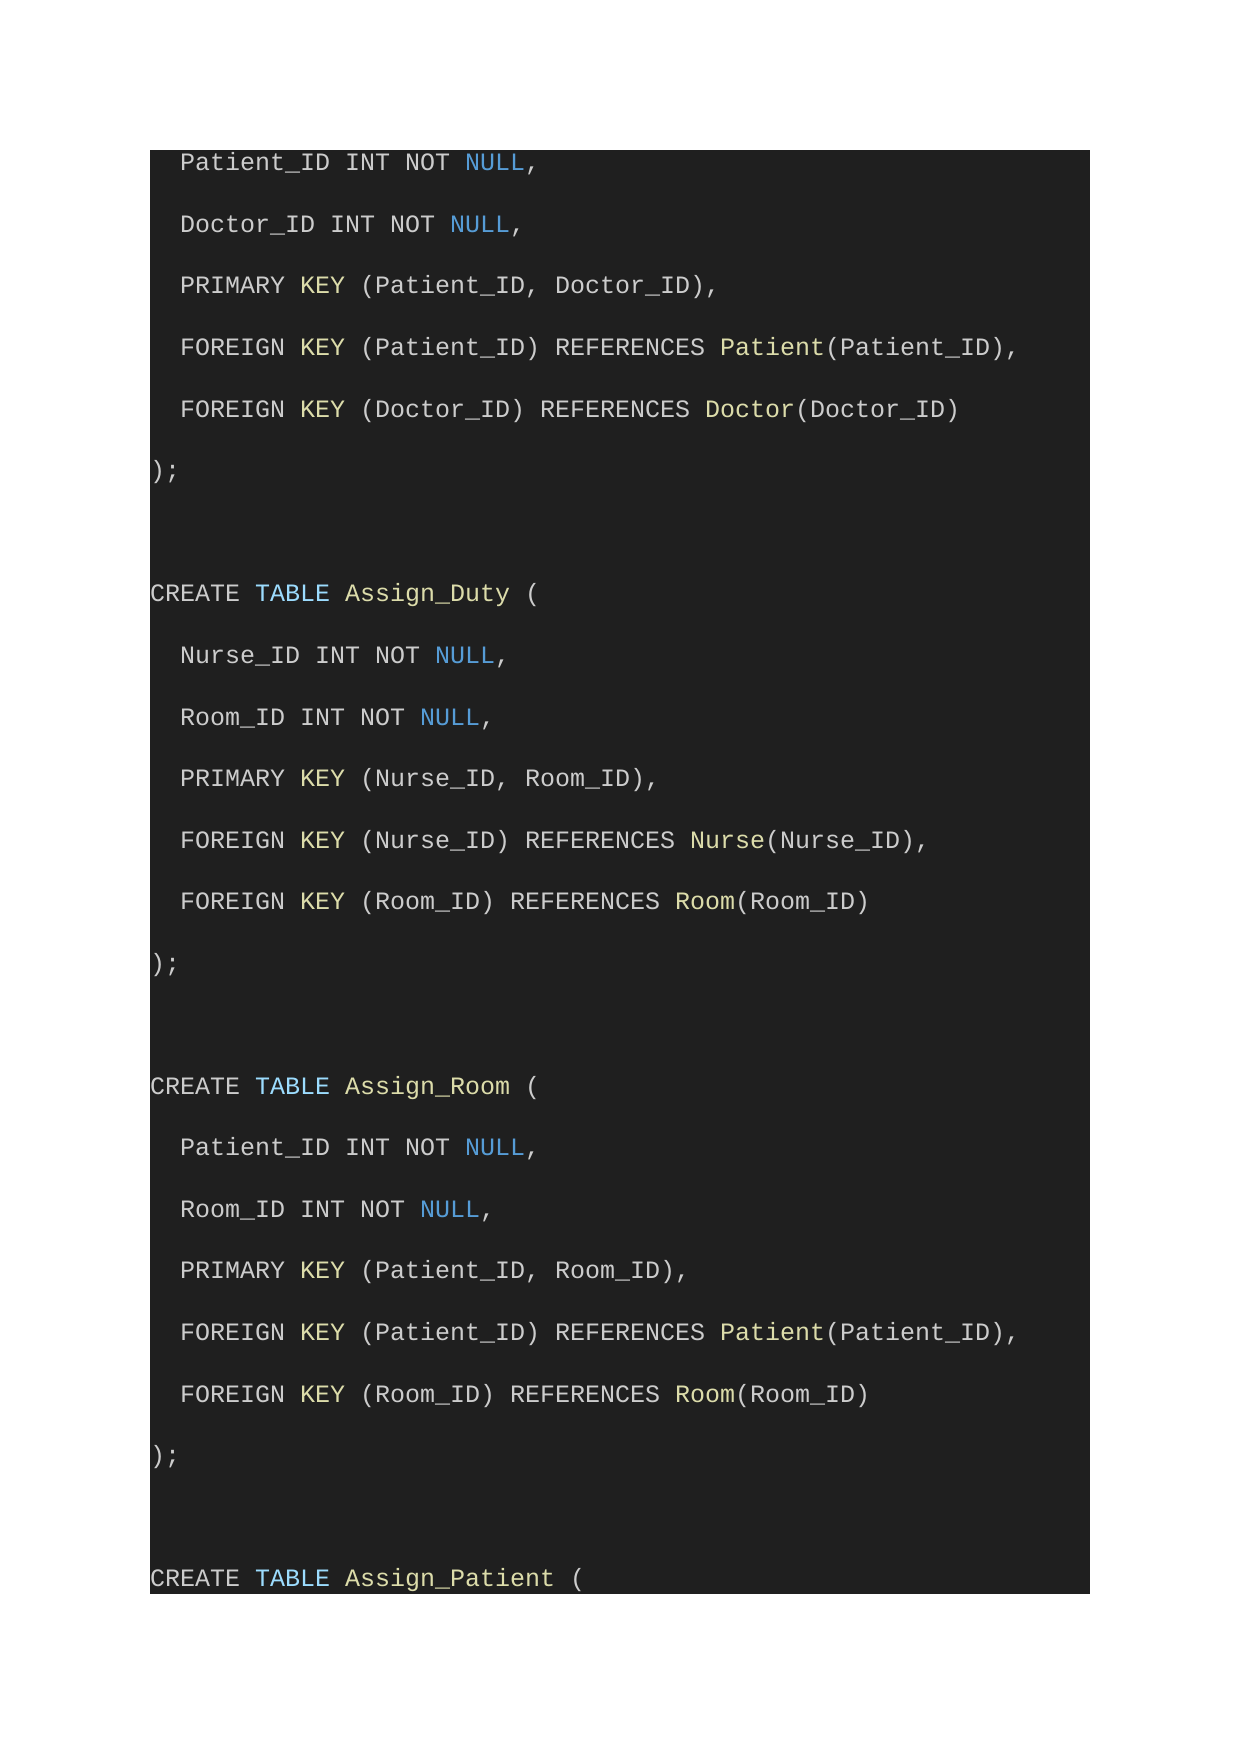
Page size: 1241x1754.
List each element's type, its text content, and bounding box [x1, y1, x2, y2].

text PRIMARY KEY (Patient_ID, Doctor_ID), [150, 273, 1090, 301]
text Patient_ID INT NOT NULL, [150, 1135, 1090, 1163]
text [150, 1320, 1090, 1348]
text ); [150, 950, 1090, 979]
text FOREIGN KEY (Nurse_ID) REFERENCES Nurse(Nurse_ID), [150, 827, 1090, 856]
text Patient_ID INT NOT NULL, [150, 150, 1090, 178]
text CREATE TABLE Assign_Room ( [150, 1073, 1090, 1102]
text Nurse_ID INT NOT NULL, [150, 642, 1090, 671]
text Room_ID INT NOT NULL, [150, 704, 1090, 732]
text Doctor_ID INT NOT NULL, [150, 212, 1090, 240]
text FOREIGN KEY (Patient_ID) REFERENCES Patient(Patient_ID), [150, 335, 1090, 363]
text CREATE TABLE Assign_Duty ( [150, 581, 1090, 609]
text ); [150, 458, 1090, 486]
text FOREIGN KEY (Doctor_ID) REFERENCES Doctor(Doctor_ID) [150, 396, 1090, 424]
text PRIMARY KEY (Patient_ID, Room_ID), [150, 1258, 1090, 1286]
text ); [150, 1443, 1090, 1471]
text FOREIGN KEY (Room_ID) REFERENCES Room(Room_ID) [150, 1381, 1090, 1409]
text PRIMARY KEY (Nurse_ID, Room_ID), [150, 766, 1090, 794]
text FOREIGN KEY (Room_ID) REFERENCES Room(Room_ID) [150, 889, 1090, 917]
text Room_ID INT NOT NULL, [150, 1197, 1090, 1225]
text CREATE TABLE Assign_Patient ( [150, 1566, 1090, 1594]
